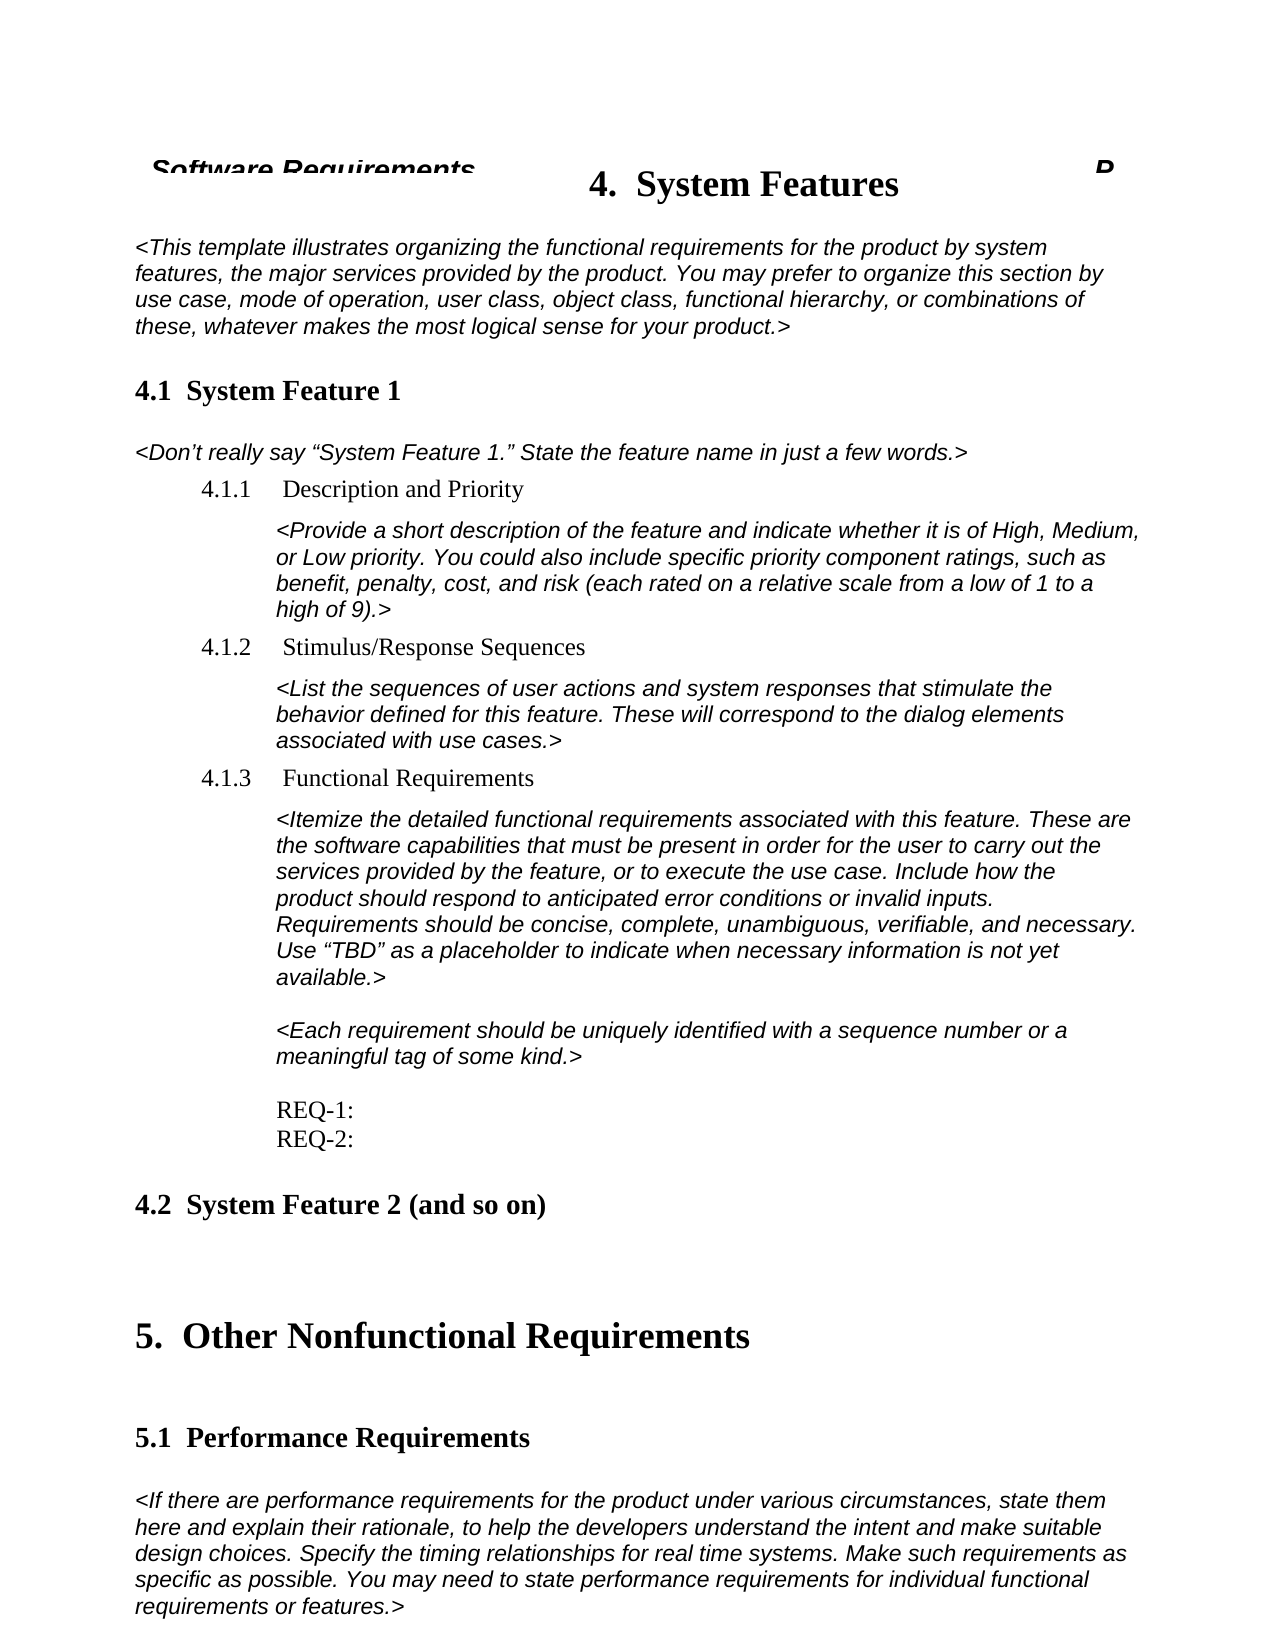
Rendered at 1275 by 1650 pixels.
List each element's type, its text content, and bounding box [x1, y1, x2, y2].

text 4.1.1 Description and Priority [201, 474, 1150, 503]
text Requirements should be concise, complete, unambiguous, verifiable, and necessary. Use “TBD” as a placeholder to indicate when necessary information is not yet available.> [276, 911, 1143, 990]
text 5. Other Nonfunctional Requirements [135, 1313, 1150, 1356]
text <Don’t really say “System Feature 1.” State the feature name in just a few words.> [135, 439, 1150, 465]
text 4.1.3 Functional Requirements [201, 763, 1150, 791]
text product should respond to anticipated error conditions or invalid inputs. [276, 884, 1150, 911]
text <List the sequences of user actions and system responses that stimulate the behavior defined for this feature. These will correspond to the dialog elements associated with use cases.> [276, 674, 1071, 754]
text 4.1 System Feature 1 [135, 373, 1150, 407]
text <If there are performance requirements for the product under various circumstances, state them here and explain their rationale, to help the developers understand the intent and make suitable design choices. Specify the timing relationships for real time systems. Make such requirements as specific as possible. You may need to state performance requirements for individual functional requirements or features.> [135, 1487, 1135, 1619]
text 5.1 Performance Requirements [135, 1420, 1150, 1453]
text REQ-1: REQ-2: [276, 1095, 358, 1153]
text <Each requirement should be uniquely identified with a sequence number or a meaningful tag of some kind.> [276, 1017, 1074, 1069]
text 4. System Features [135, 162, 1150, 205]
text 4.1.2 Stimulus/Response Sequences [201, 632, 1150, 661]
text <Itemize the detailed functional requirements associated with this feature. These are the software capabilities that must be present in order for the user to carry out the services provided by the feature, or to execute the use case. Include how the [276, 806, 1138, 884]
text <Provide a short description of the feature and indicate whether it is of High, Medium, or Low priority. You could also include specific priority component ratings, such as benefit, penalty, cost, and risk (each rated on a relative scale from a low of 1 to a high of 9).> [276, 517, 1143, 623]
text 4.2 System Feature 2 (and so on) [135, 1187, 1150, 1221]
text <This template illustrates organizing the functional requirements for the product by system features, the major services provided by the product. You may prefer to organize this section by use case, mode of operation, user class, object class, functional hierarchy, or combinations of these, whatever makes the most logical sense for your product.> [135, 233, 1111, 339]
